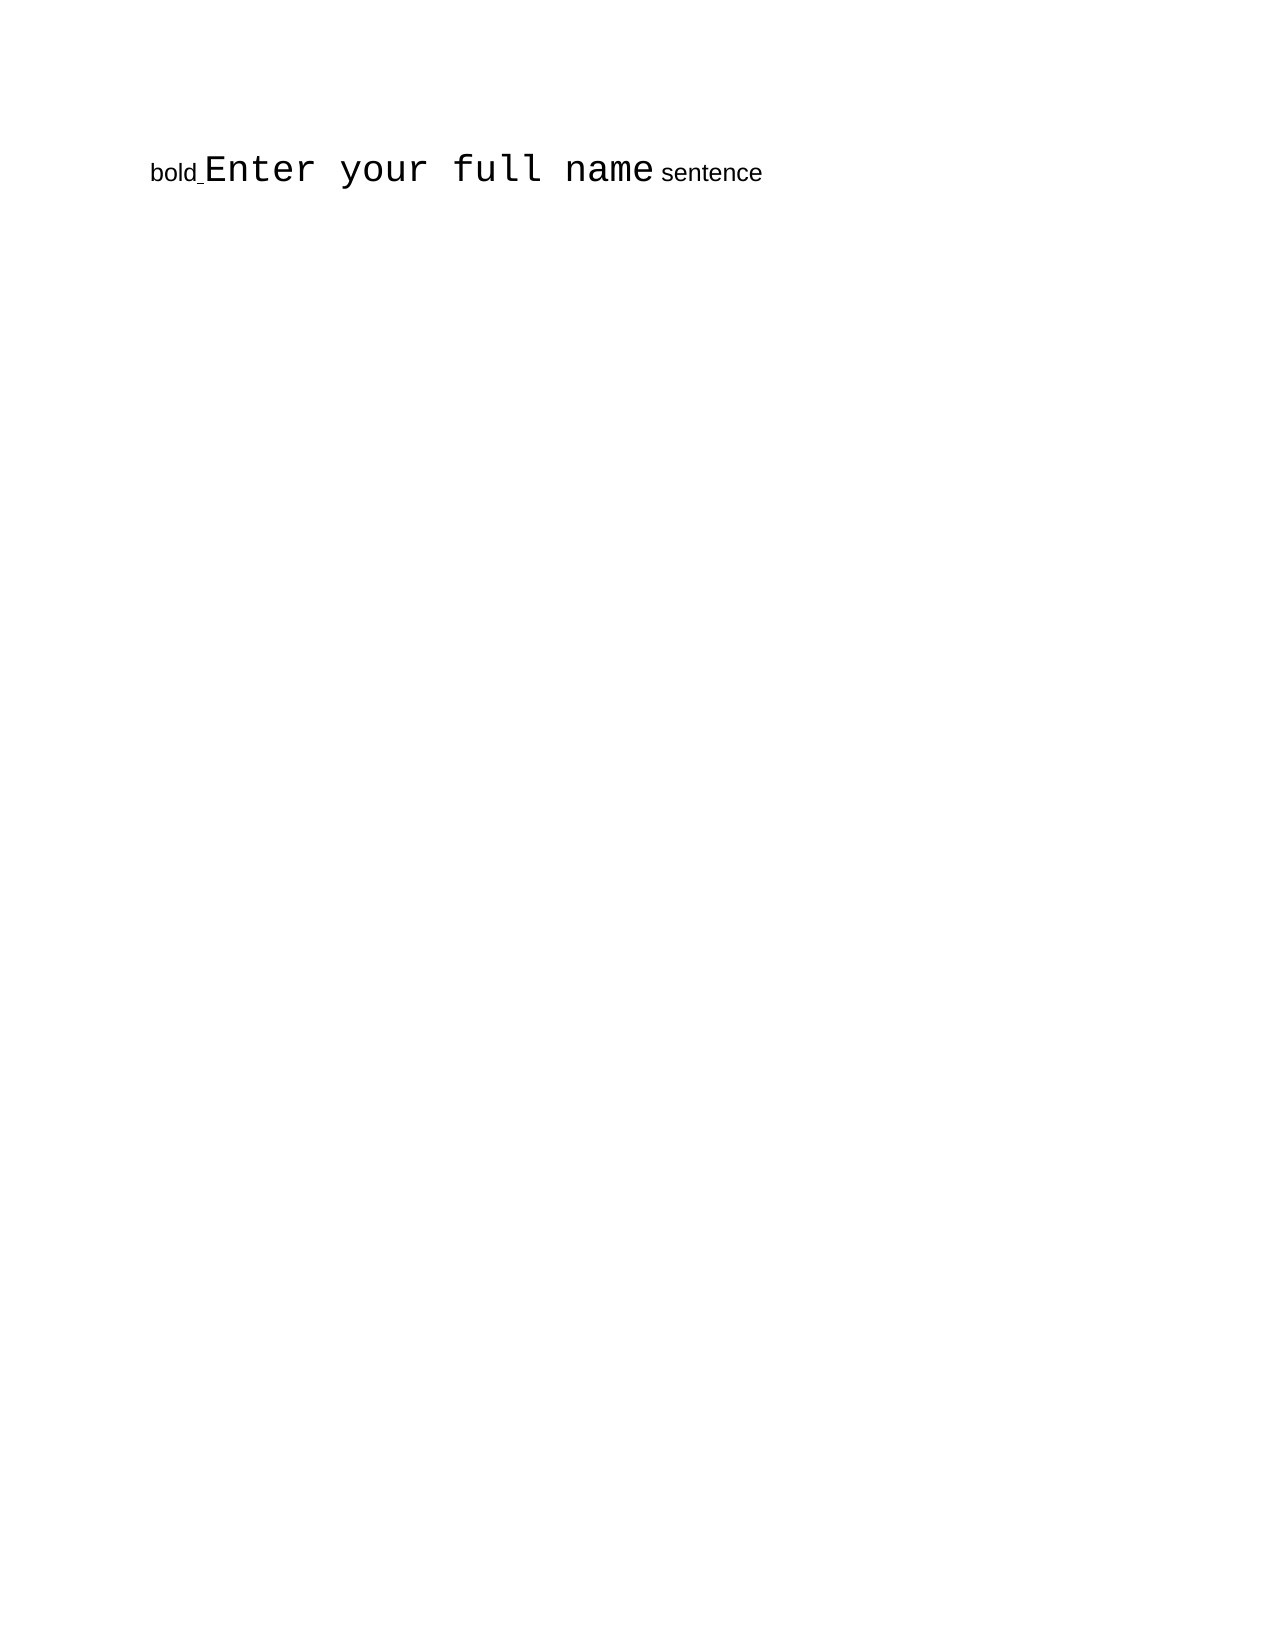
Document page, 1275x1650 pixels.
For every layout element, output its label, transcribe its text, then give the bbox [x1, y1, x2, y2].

text bold sentence [150, 150, 1125, 192]
